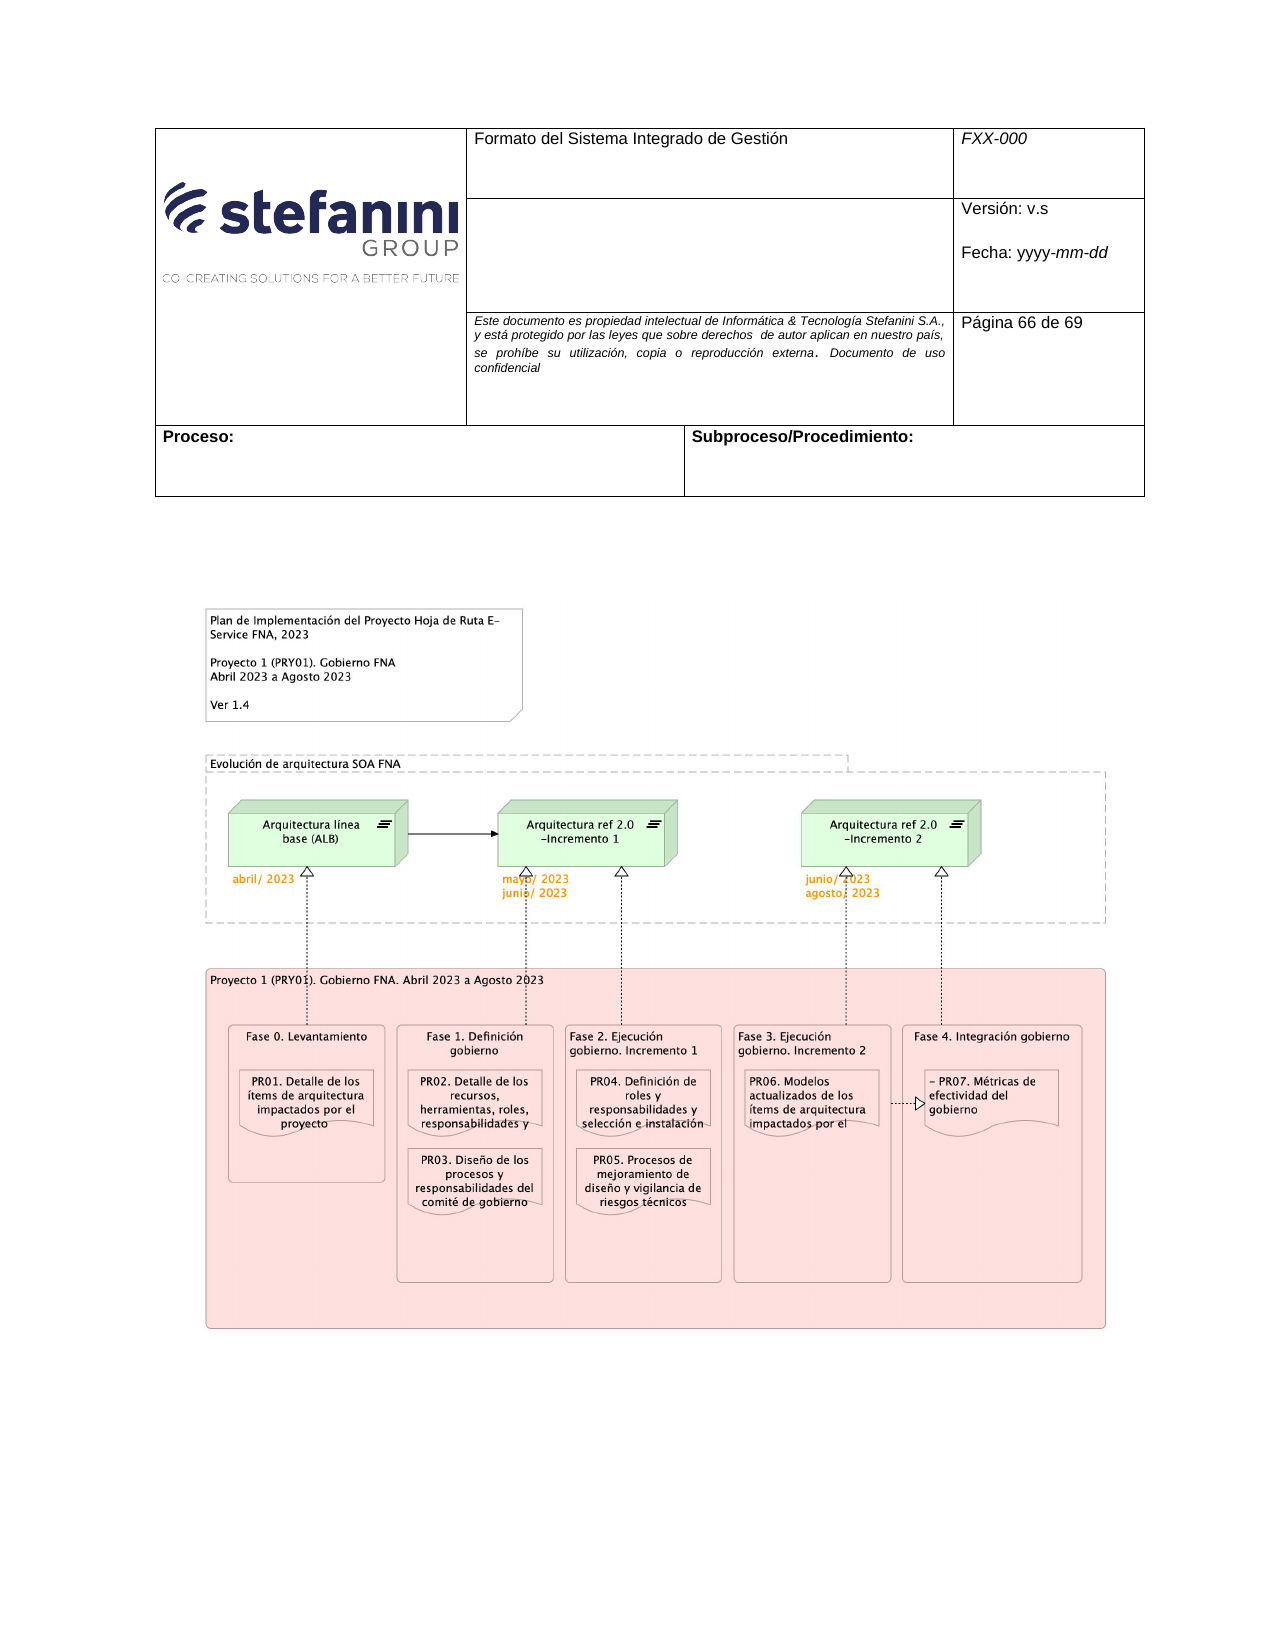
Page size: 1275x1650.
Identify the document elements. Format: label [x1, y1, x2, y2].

picture [196, 599, 1115, 1338]
picture [162, 182, 460, 286]
